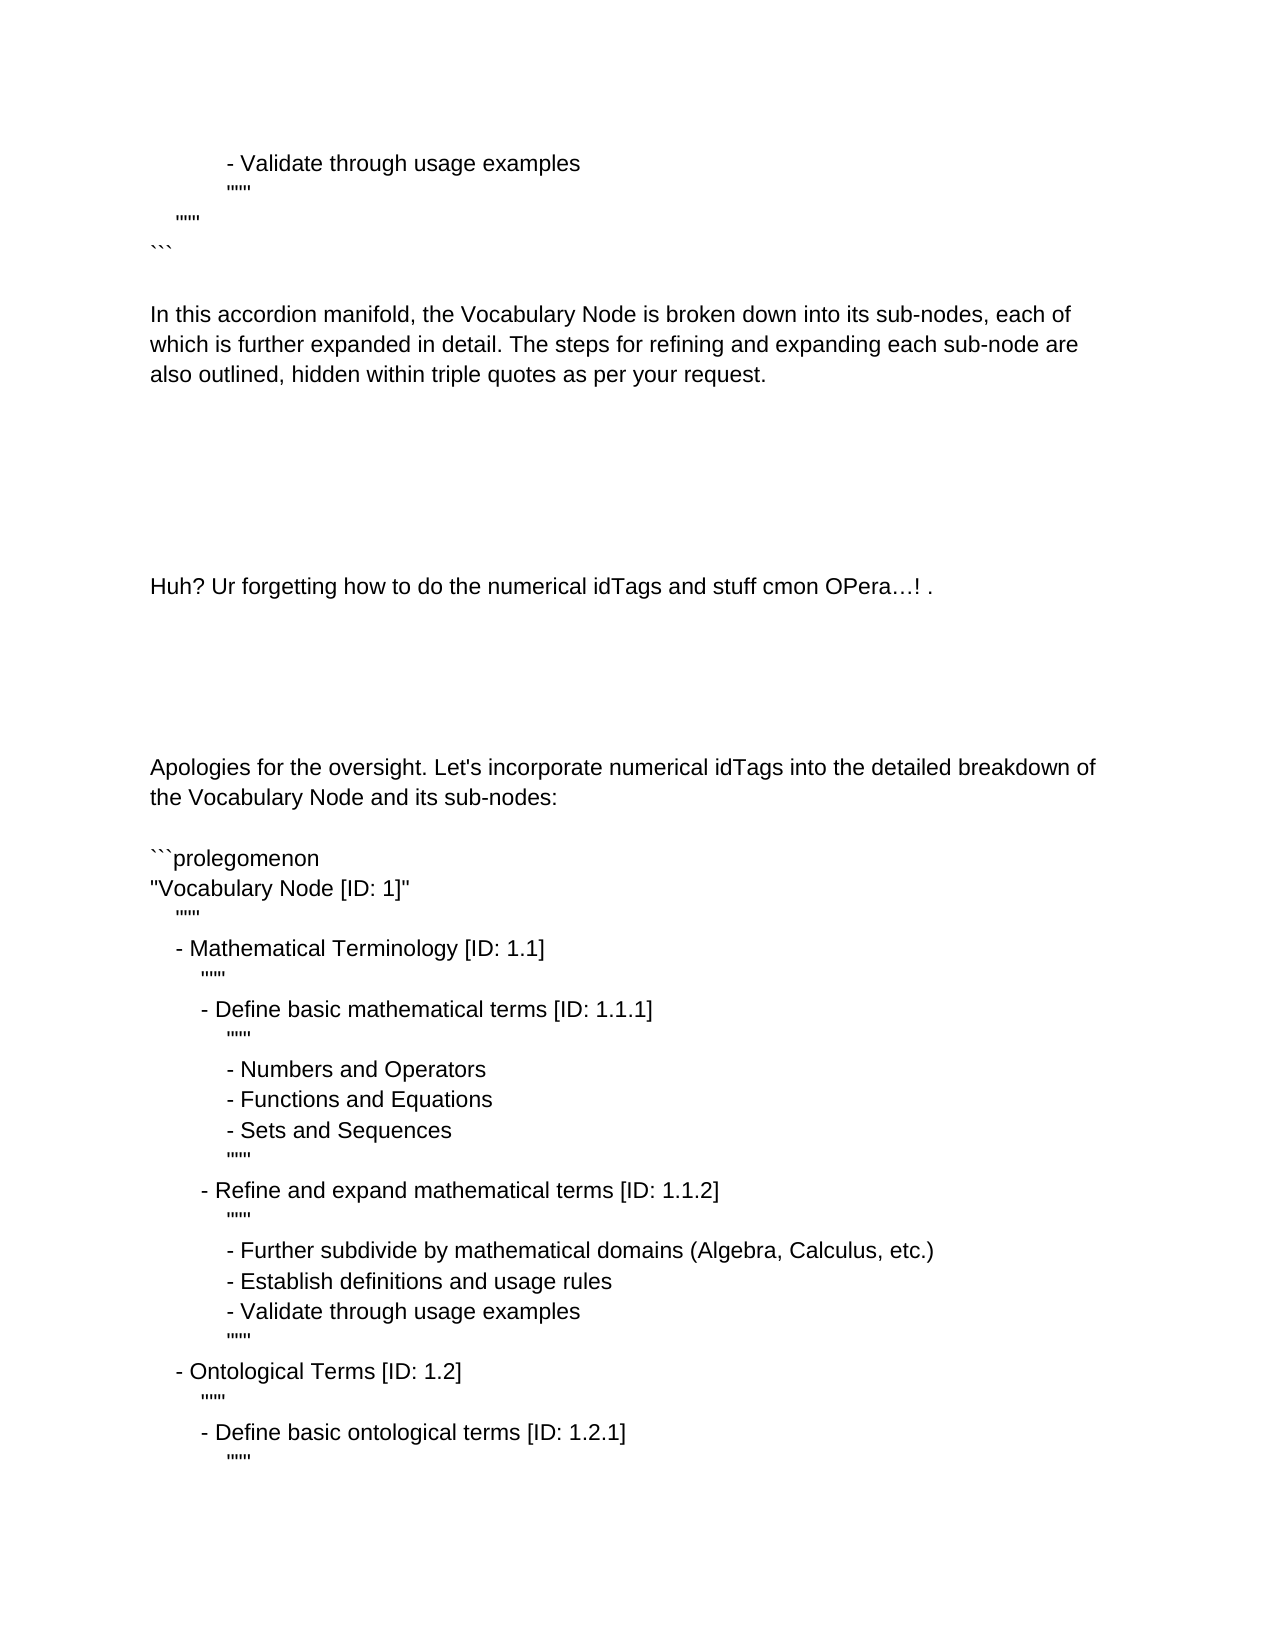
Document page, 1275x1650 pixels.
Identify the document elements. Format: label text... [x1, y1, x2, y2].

text - Establish definitions and usage rules [150, 1268, 1125, 1294]
text ```prolegomenon [150, 845, 1125, 871]
text - Define basic ontological terms [ID: 1.2.1] [150, 1419, 1125, 1445]
text - Ontological Terms [ID: 1.2] [150, 1358, 1125, 1385]
text - Further subdivide by mathematical domains (Algebra, Calculus, etc.) [150, 1237, 1125, 1264]
text - Refine and expand mathematical terms [ID: 1.1.2] [150, 1177, 1125, 1203]
text "Vocabulary Node [ID: 1]" [150, 875, 1125, 901]
text Apologies for the oversight. Let's incorporate numerical idTags into the detailed breakdown of the Vocabulary Node and its sub-nodes: [150, 754, 1125, 811]
text ``` [150, 241, 1125, 267]
text - Numbers and Operators [150, 1056, 1125, 1083]
text """ [150, 1328, 1125, 1354]
text """ [150, 905, 1125, 932]
text """ [150, 966, 1125, 992]
text """ [150, 210, 1125, 237]
text """ [150, 1207, 1125, 1234]
text - Sets and Sequences [150, 1117, 1125, 1143]
text - Mathematical Terminology [ID: 1.1] [150, 935, 1125, 962]
text """ [150, 1147, 1125, 1173]
text - Define basic mathematical terms [ID: 1.1.1] [150, 996, 1125, 1022]
text """ [150, 1449, 1125, 1475]
text - Validate through usage examples [150, 1298, 1125, 1324]
text """ [150, 1388, 1125, 1415]
text Huh? Ur forgetting how to do the numerical idTags and stuff cmon OPera…! . [150, 573, 1125, 599]
text - Validate through usage examples [150, 150, 1125, 176]
text In this accordion manifold, the Vocabulary Node is broken down into its sub-nodes, each of which is further expanded in detail. The steps for refining and expanding each sub-node are also outlined, hidden within triple quotes as per your request. [150, 301, 1125, 388]
text - Functions and Equations [150, 1086, 1125, 1113]
text """ [150, 1026, 1125, 1052]
text """ [150, 180, 1125, 207]
